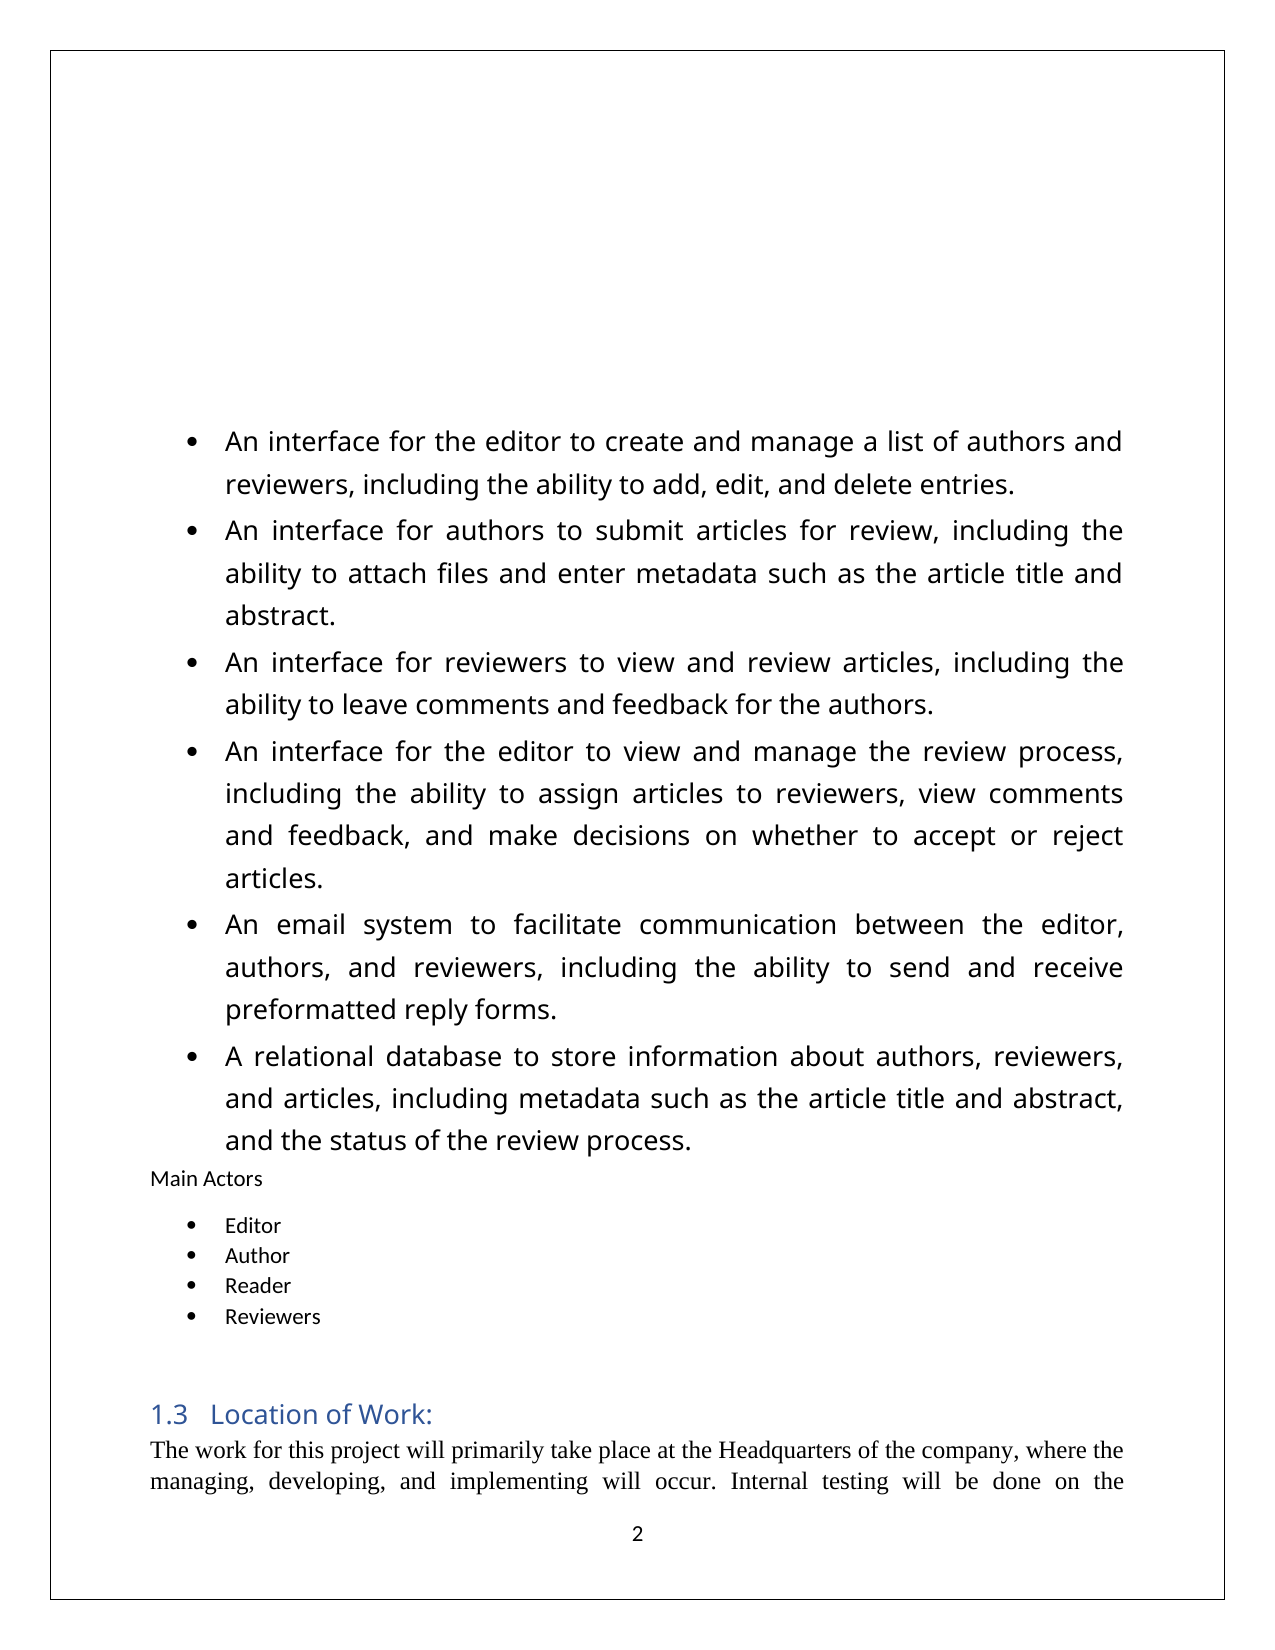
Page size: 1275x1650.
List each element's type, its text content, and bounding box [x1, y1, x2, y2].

subtitle An interface for the editor to view and manage the review process, including the ability to assign articles to reviewers, view comments and feedback, and make decisions on whether to accept or reject articles. [187, 732, 1125, 896]
subtitle Location of Work: [150, 1396, 1125, 1432]
text Main Actors [150, 1164, 1125, 1192]
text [150, 1435, 1125, 1495]
subtitle An email system to facilitate communication between the editor, authors, and reviewers, including the ability to send and receive preformatted reply forms. [187, 906, 1125, 1027]
subtitle An interface for authors to submit articles for review, including the ability to attach files and enter metadata such as the article title and abstract. [187, 512, 1125, 633]
subtitle A relational database to store information about authors, reviewers, and articles, including metadata such as the article title and abstract, and the status of the review process. [187, 1037, 1125, 1159]
subtitle An interface for reviewers to view and review articles, including the ability to leave comments and feedback for the authors. [187, 643, 1125, 722]
list Author [187, 1241, 1125, 1269]
subtitle An interface for the editor to create and manage a list of authors and reviewers, including the ability to add, edit, and delete entries. [187, 423, 1125, 502]
list Editor [187, 1211, 1125, 1239]
list Reviewers [187, 1302, 1125, 1330]
list Reader [187, 1272, 1125, 1299]
